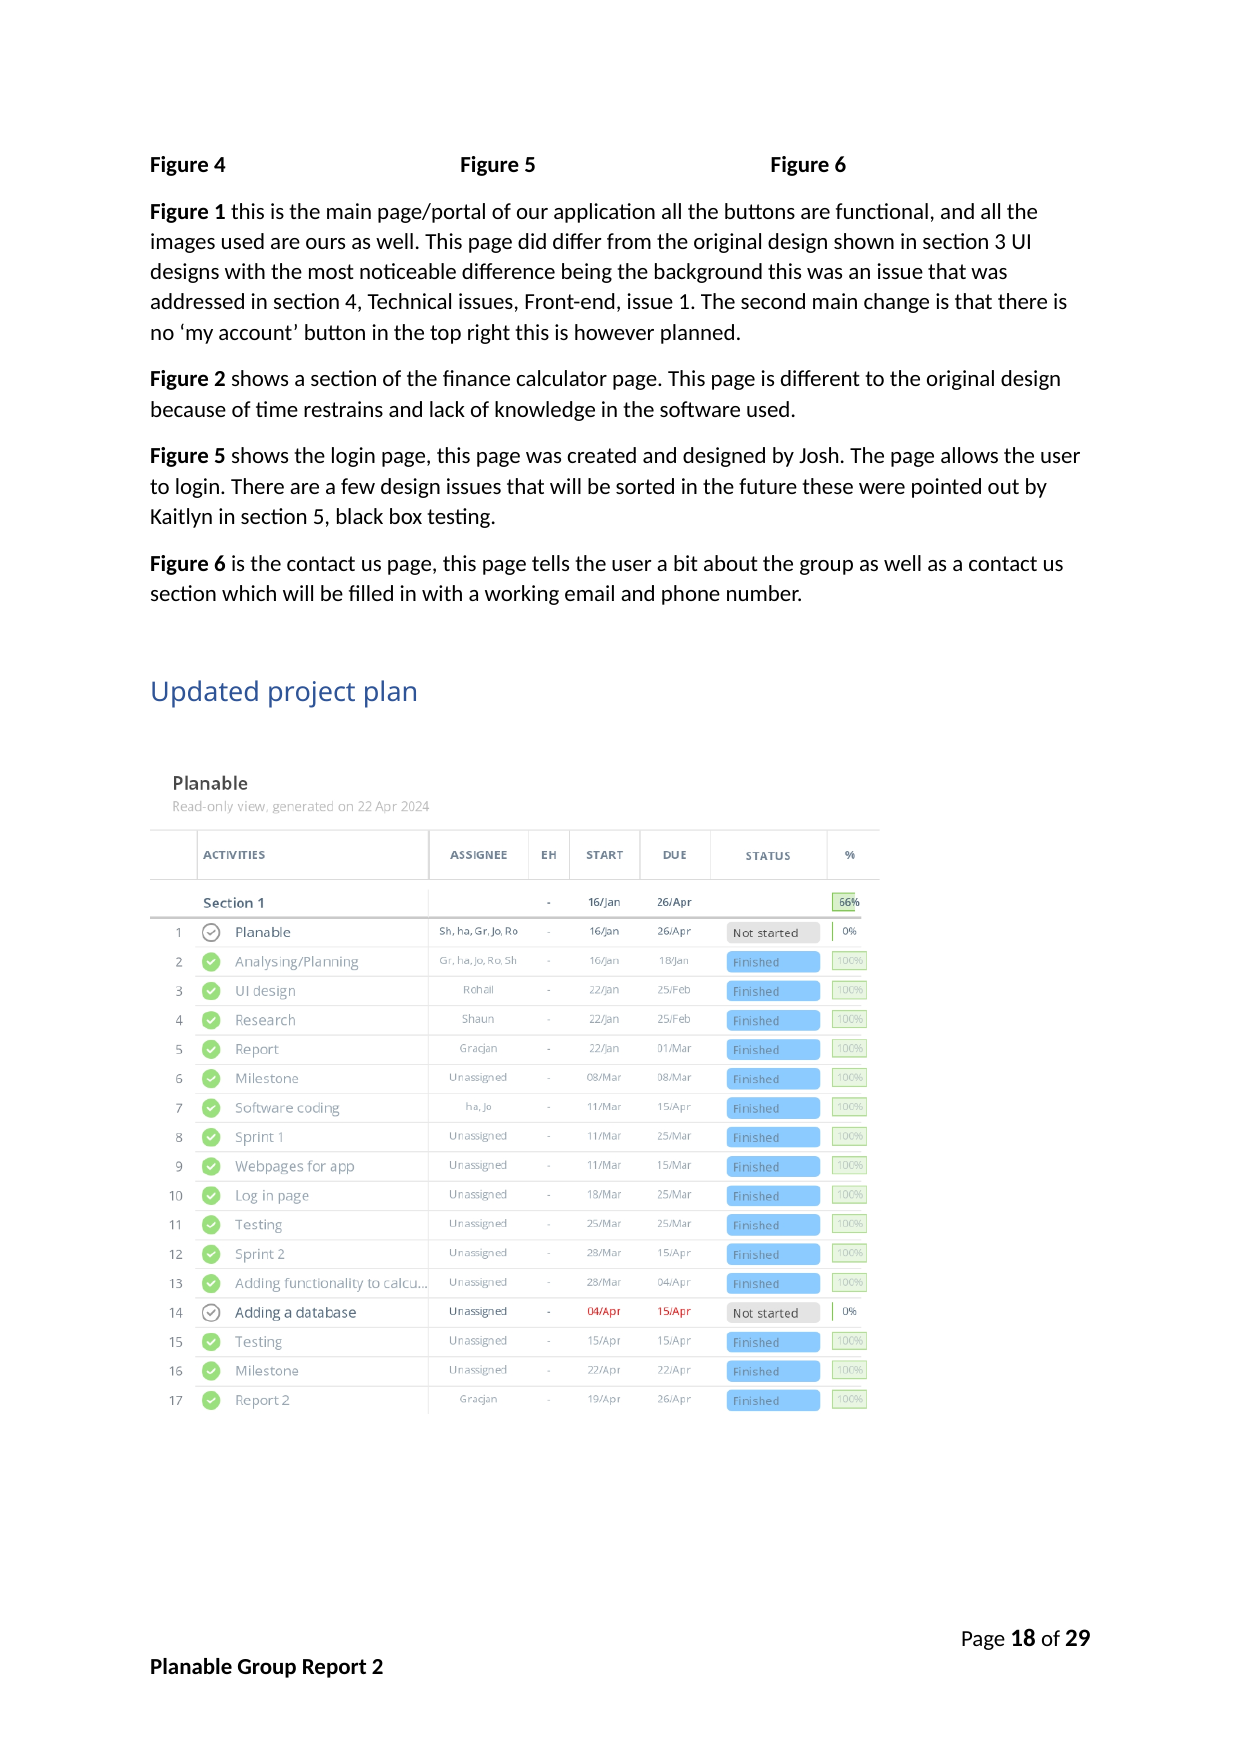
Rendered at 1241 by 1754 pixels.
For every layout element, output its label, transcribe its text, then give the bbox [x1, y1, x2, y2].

subtitle Updated project plan [150, 673, 1090, 710]
text Figure 1 this is the main page/portal of our application all the buttons are functional, and all the images used are ours as well. This page did differ from the original design shown in section 3 UI designs with the most noticeable difference being the background this was an issue that was addressed in section 4, Technical issues, Front-end, issue 1. The second main change is that there is no ‘my account’ button in the top right this is however planned. [150, 197, 1090, 346]
text Figure 5 shows the login page, this page was created and designed by Josh. The page allows the user to login. There are a few design issues that will be sorted in the future these were pointed out by Kaitlyn in section 5, black box testing. [150, 442, 1090, 530]
text Figure 2 shows a section of the finance calculator page. This page is different to the original design because of time restrains and lack of knowledge in the software used. [150, 364, 1090, 423]
picture [150, 759, 880, 1414]
text Figure 4 Figure 5 Figure 6 [150, 150, 1090, 178]
text Figure 6 is the contact us page, this page tells the user a bit about the group as well as a contact us section which will be filled in with a working email and phone number. [150, 549, 1090, 607]
